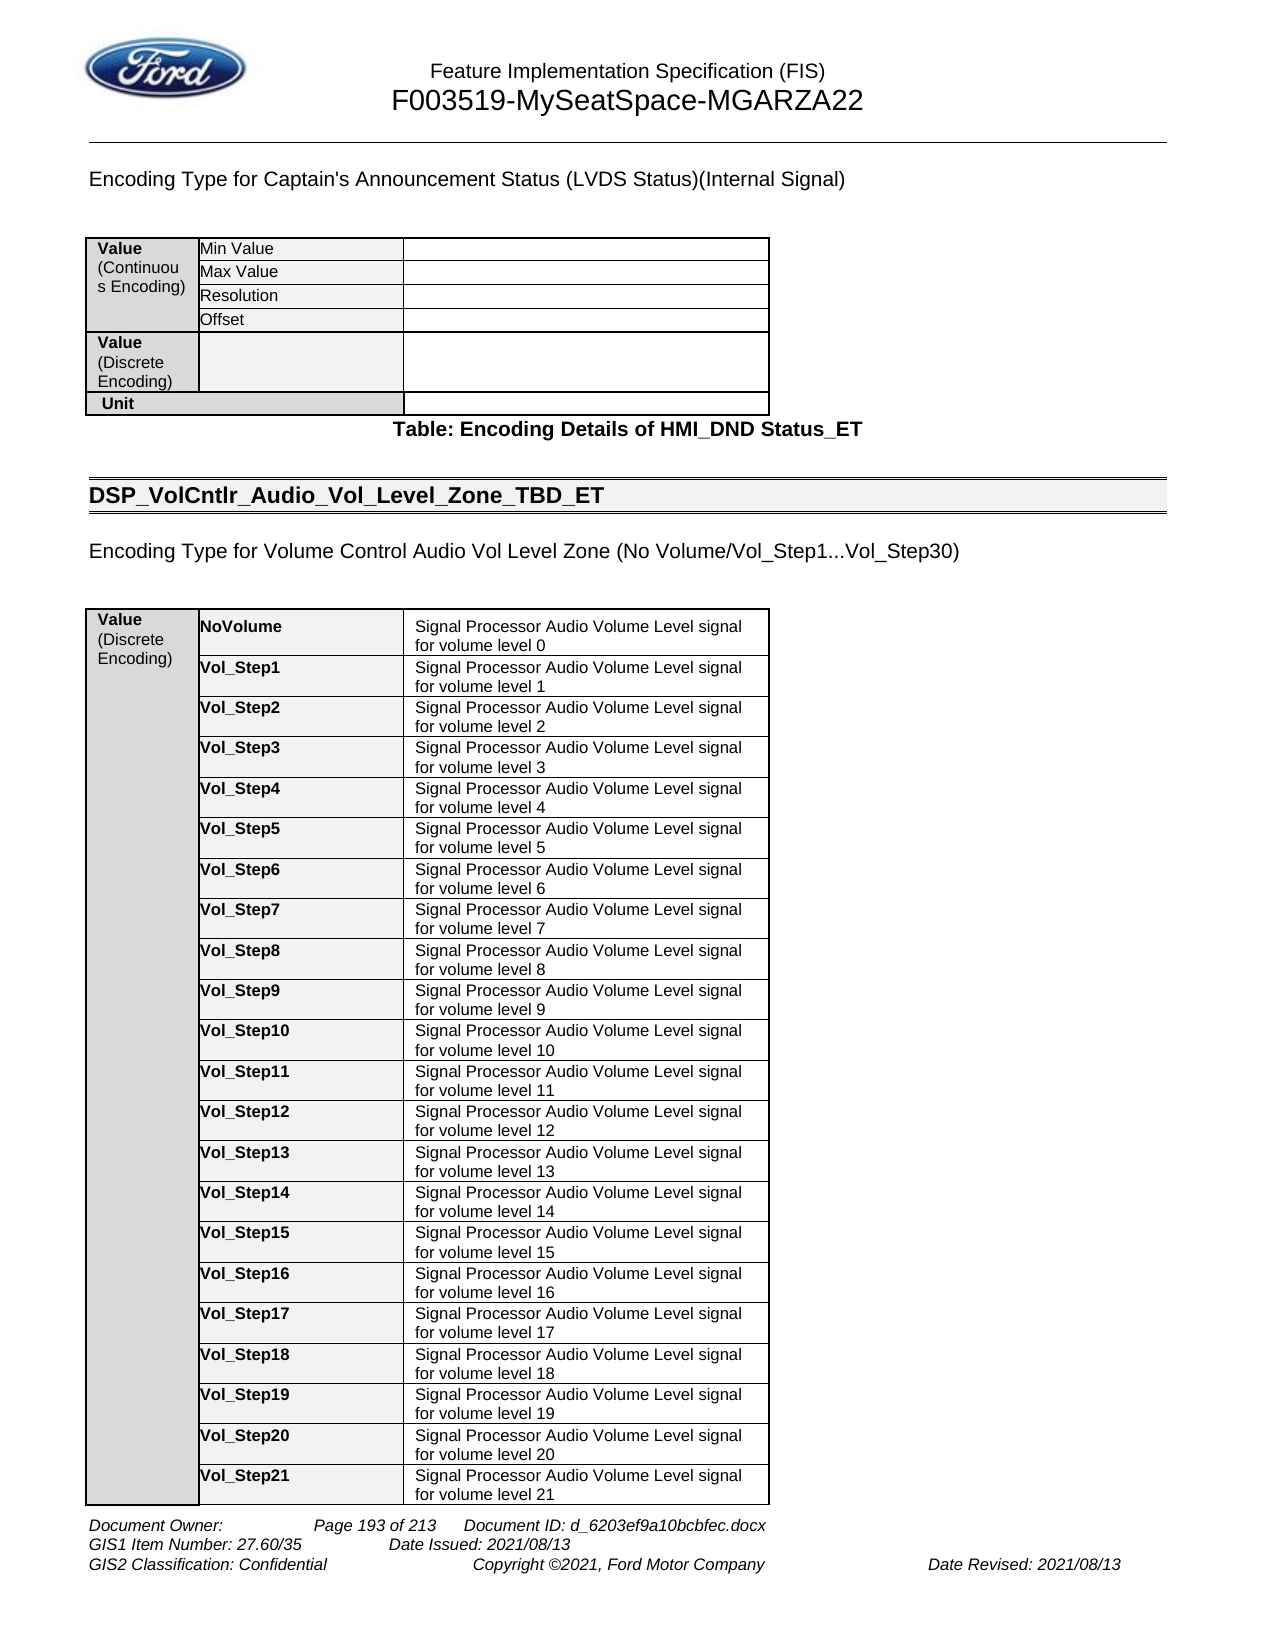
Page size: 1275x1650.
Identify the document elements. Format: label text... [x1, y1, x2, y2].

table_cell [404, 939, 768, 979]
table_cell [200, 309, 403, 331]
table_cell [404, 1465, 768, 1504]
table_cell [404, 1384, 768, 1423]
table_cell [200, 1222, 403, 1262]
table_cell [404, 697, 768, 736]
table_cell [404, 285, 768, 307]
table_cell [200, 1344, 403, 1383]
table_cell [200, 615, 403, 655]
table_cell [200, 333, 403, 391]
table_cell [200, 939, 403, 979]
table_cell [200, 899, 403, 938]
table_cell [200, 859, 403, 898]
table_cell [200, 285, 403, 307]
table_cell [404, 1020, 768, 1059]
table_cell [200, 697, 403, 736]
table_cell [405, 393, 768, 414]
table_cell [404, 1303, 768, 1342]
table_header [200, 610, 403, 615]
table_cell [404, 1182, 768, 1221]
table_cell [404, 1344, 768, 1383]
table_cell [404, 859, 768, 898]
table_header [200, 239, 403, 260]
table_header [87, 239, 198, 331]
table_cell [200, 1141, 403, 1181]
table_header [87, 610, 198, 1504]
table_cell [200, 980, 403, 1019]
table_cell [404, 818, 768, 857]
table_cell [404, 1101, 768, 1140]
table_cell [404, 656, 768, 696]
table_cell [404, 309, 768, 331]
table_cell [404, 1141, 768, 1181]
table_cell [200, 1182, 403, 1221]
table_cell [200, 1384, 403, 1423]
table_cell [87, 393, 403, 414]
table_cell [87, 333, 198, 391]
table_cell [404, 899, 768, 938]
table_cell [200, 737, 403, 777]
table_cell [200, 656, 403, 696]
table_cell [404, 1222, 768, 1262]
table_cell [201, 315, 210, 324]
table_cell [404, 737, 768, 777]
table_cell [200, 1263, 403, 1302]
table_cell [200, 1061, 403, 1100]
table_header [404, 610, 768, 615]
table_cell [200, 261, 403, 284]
text Encoding Type for Volume Control Audio Vol Level Zone (No Volume/Vol_Step1...Vol_Step30) [89, 539, 1167, 563]
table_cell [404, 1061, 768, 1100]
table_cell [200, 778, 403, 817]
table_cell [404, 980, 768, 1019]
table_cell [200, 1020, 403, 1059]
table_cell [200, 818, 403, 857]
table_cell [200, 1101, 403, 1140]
text DSP_VolCntlr_Audio_Vol_Level_Zone_TBD_ET [89, 480, 1167, 511]
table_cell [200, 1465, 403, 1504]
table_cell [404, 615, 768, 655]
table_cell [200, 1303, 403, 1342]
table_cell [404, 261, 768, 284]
picture [65, 18, 266, 119]
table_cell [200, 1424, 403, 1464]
text Table: Encoding Details of HMI_DND Status_ET [89, 416, 1167, 440]
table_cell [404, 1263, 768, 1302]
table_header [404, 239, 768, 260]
text Encoding Type for Captain's Announcement Status (LVDS Status)(Internal Signal) [89, 167, 1167, 191]
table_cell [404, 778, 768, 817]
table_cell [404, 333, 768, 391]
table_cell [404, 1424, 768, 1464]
